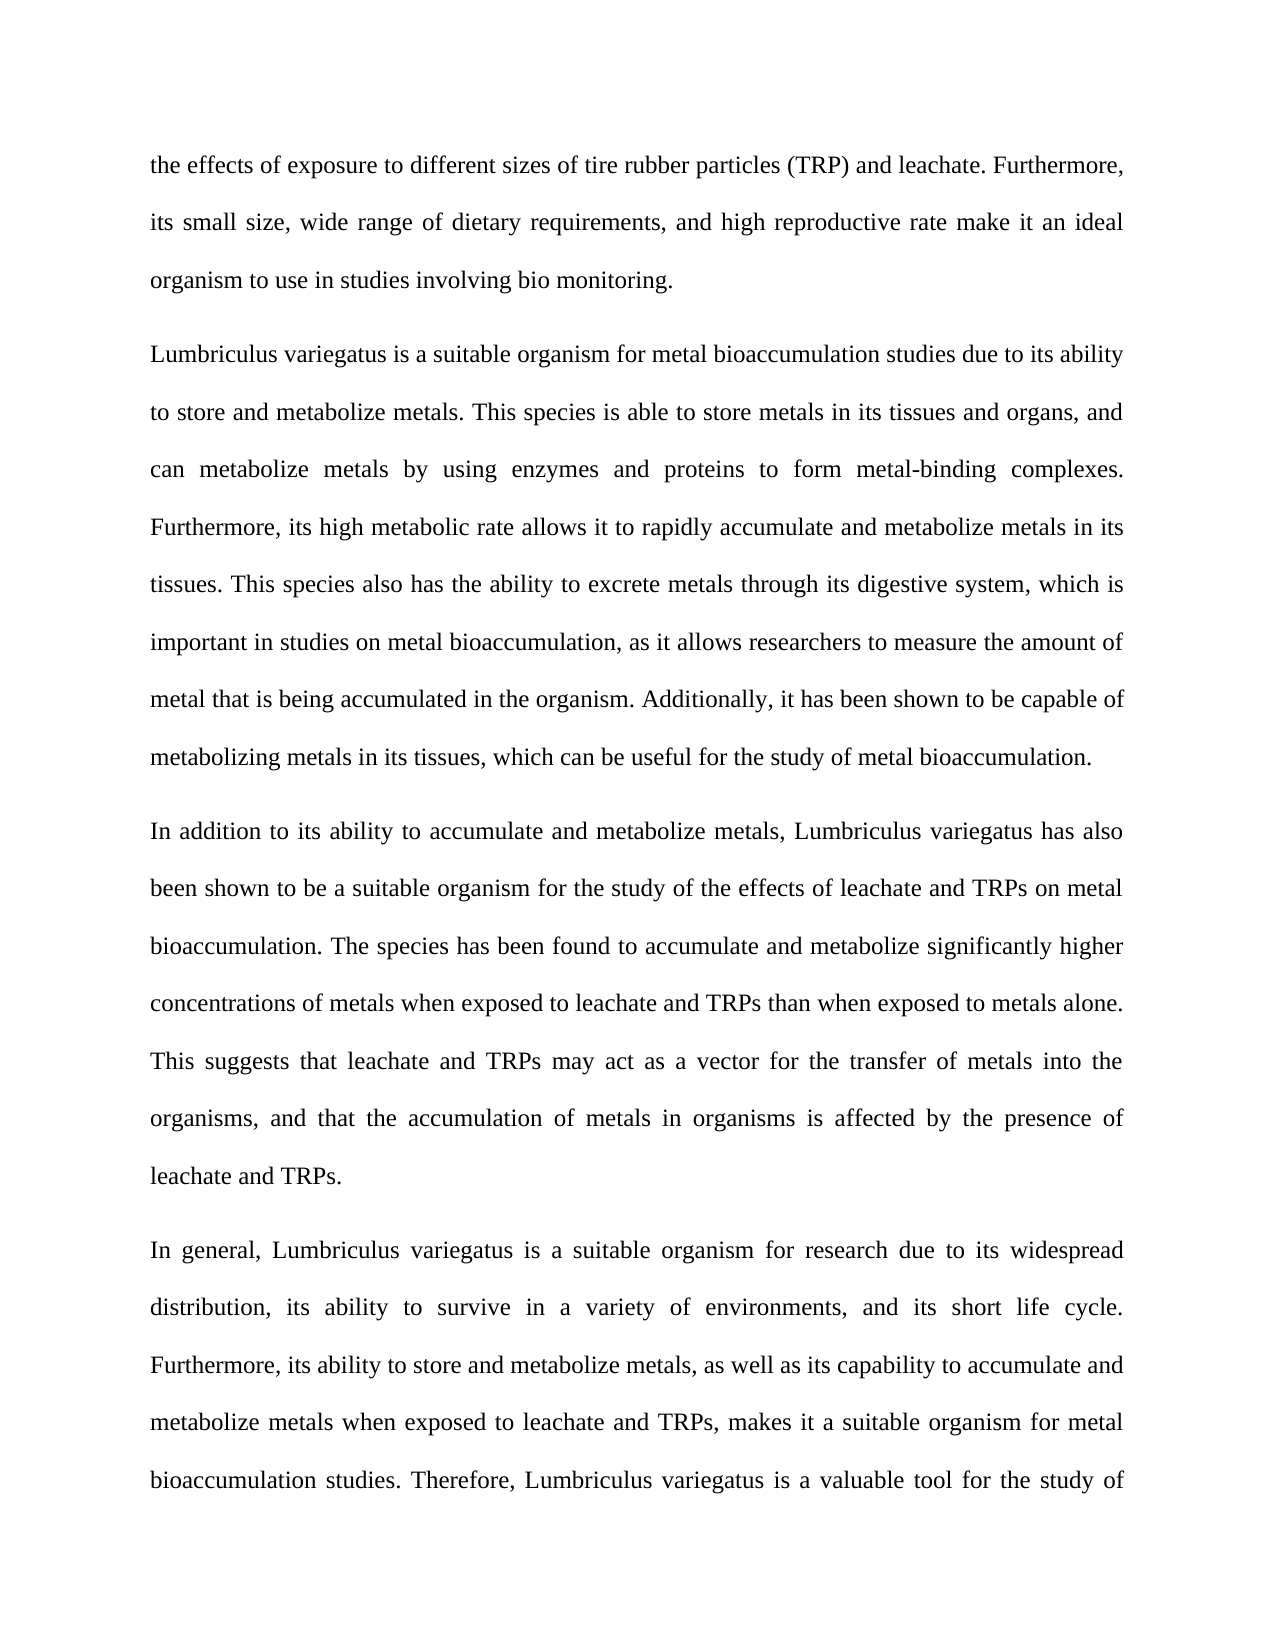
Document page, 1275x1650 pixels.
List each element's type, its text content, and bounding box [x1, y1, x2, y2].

text In addition to its ability to accumulate and metabolize metals, Lumbriculus variegatus has also been shown to be a suitable organism for the study of the effects of leachate and TRPs on metal bioaccumulation. The species has been found to accumulate and metabolize significantly higher concentrations of metals when exposed to leachate and TRPs than when exposed to metals alone. This suggests that leachate and TRPs may act as a vector for the transfer of metals into the organisms, and that the accumulation of metals in organisms is affected by the presence of leachate and TRPs. [150, 816, 1125, 1189]
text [150, 1235, 1125, 1494]
text Lumbriculus variegatus is a suitable organism for metal bioaccumulation studies due to its ability to store and metabolize metals. This species is able to store metals in its tissues and organs, and can metabolize metals by using enzymes and proteins to form metal-binding complexes. Furthermore, its high metabolic rate allows it to rapidly accumulate and metabolize metals in its tissues. This species also has the ability to excrete metals through its digestive system, which is important in studies on metal bioaccumulation, as it allows researchers to measure the amount of metal that is being accumulated in the organism. Additionally, it has been shown to be capable of metabolizing metals in its tissues, which can be useful for the study of metal bioaccumulation. [150, 339, 1125, 770]
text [150, 150, 1125, 294]
